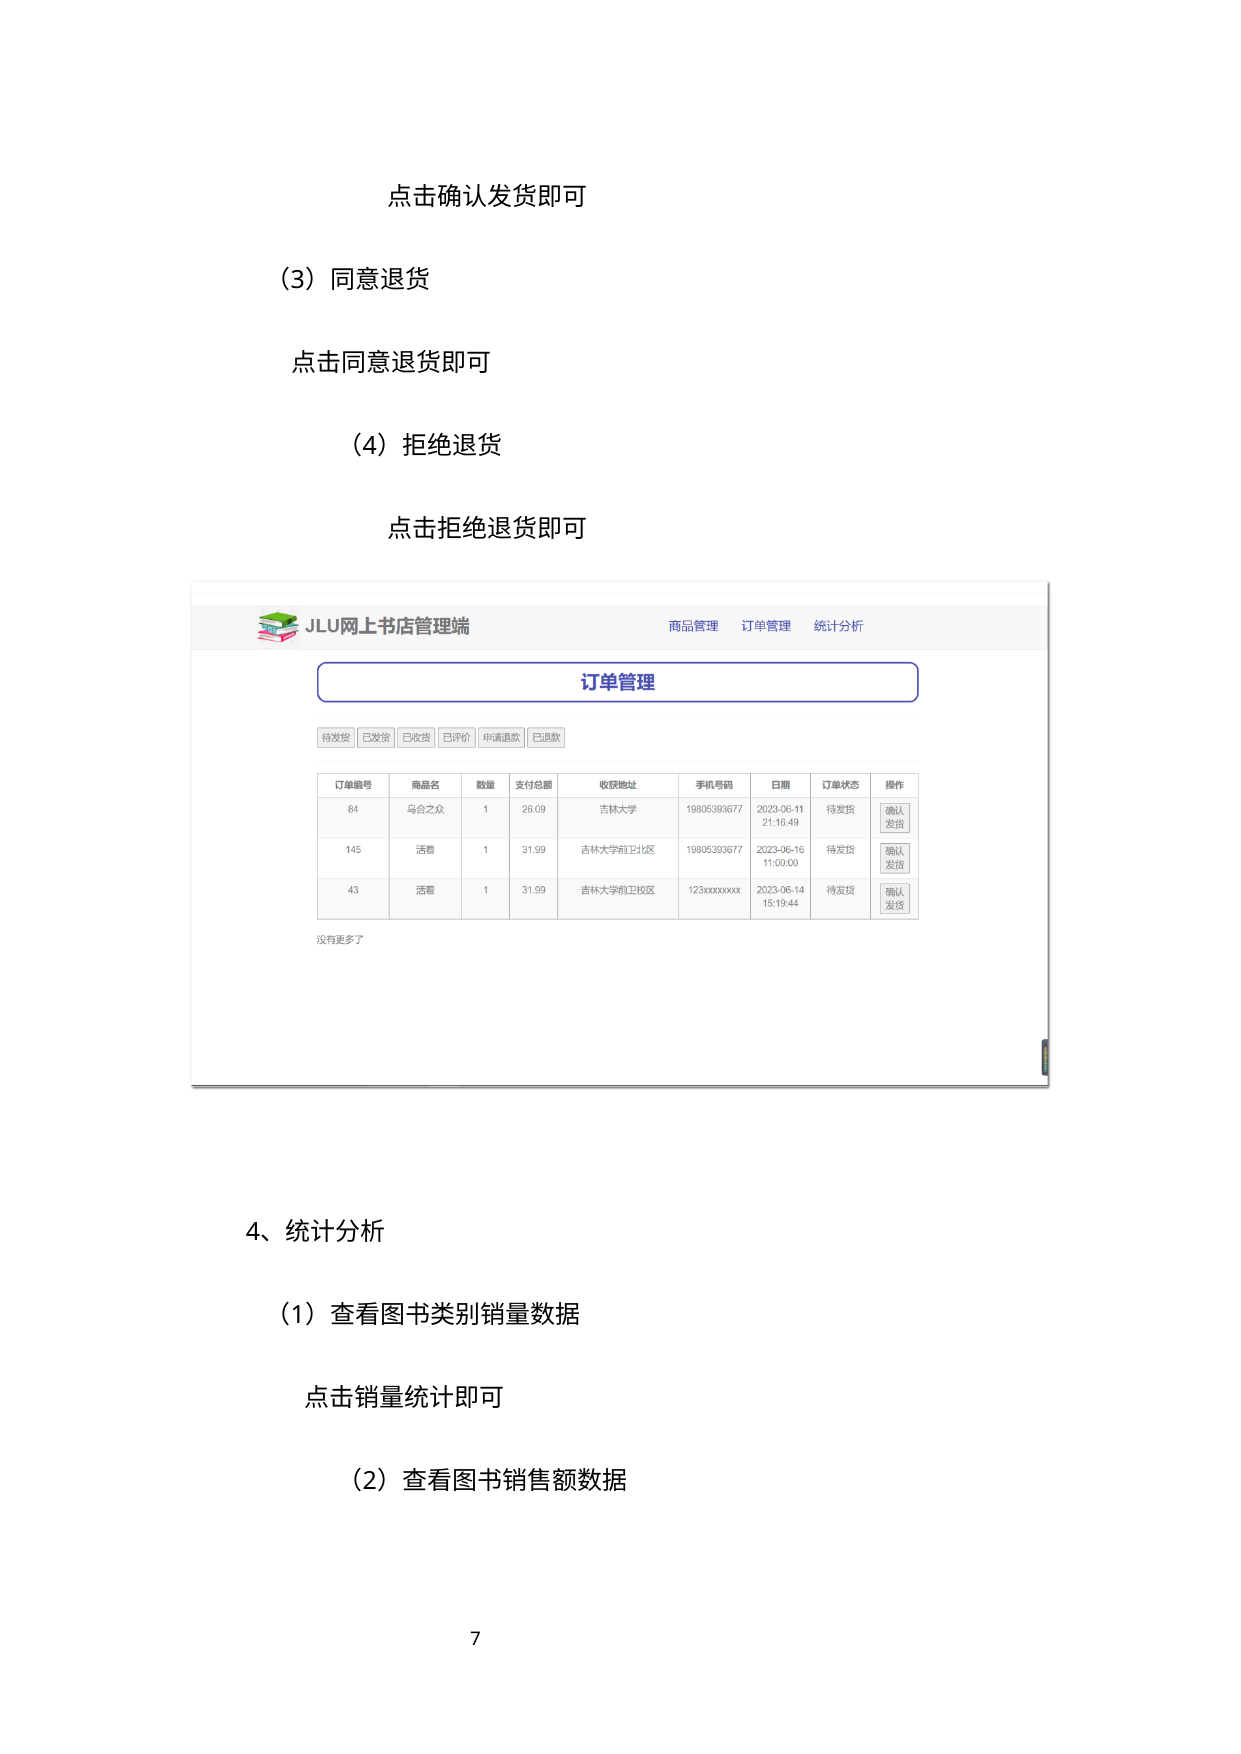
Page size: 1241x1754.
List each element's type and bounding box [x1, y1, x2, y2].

picture [187, 577, 1052, 1091]
